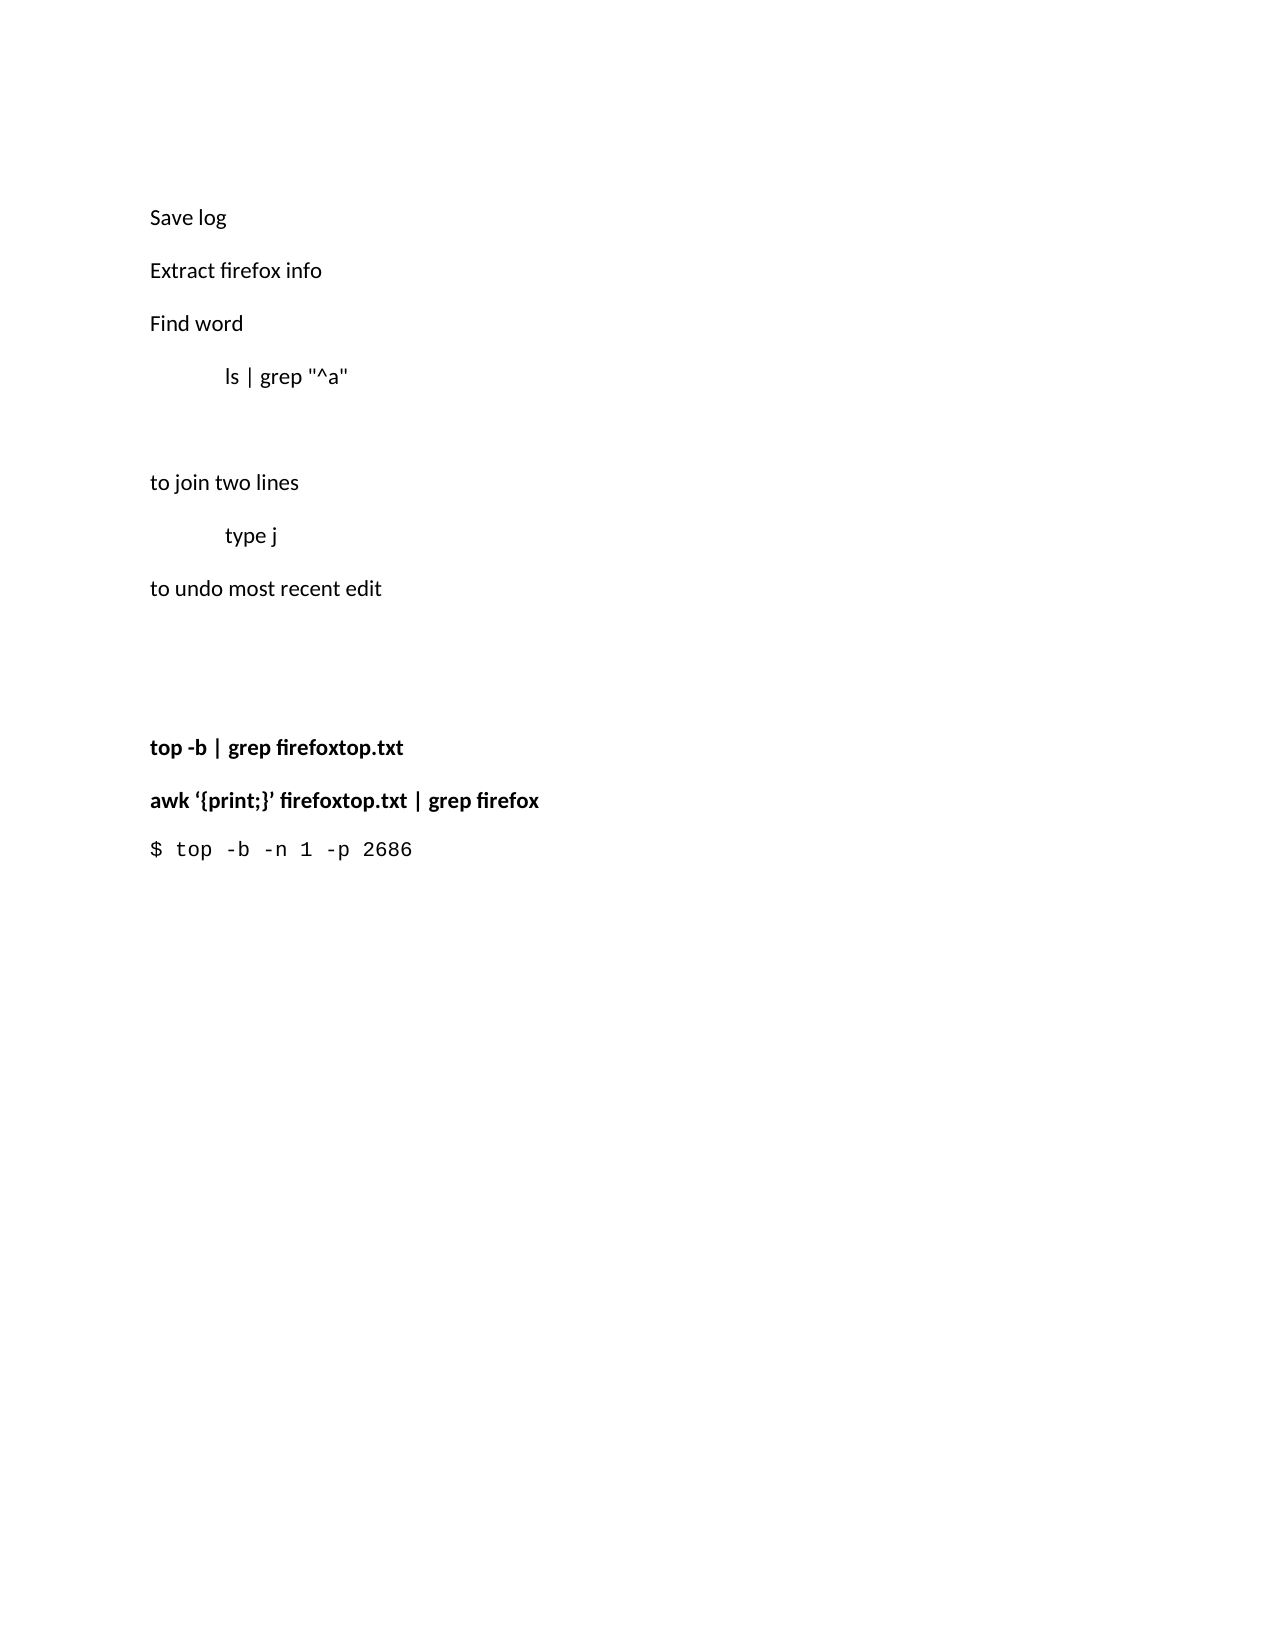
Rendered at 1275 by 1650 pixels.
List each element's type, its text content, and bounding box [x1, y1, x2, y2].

text Extract firefox info [150, 256, 1125, 284]
text Save log [150, 203, 1125, 231]
text awk ‘{print;}’ firefoxtop.txt | grep firefox [150, 786, 1125, 814]
text type j [150, 521, 1125, 549]
text to undo most recent edit [150, 574, 1125, 602]
text $ top -b -n 1 -p 2686 [150, 839, 1125, 863]
text Find word [150, 309, 1125, 337]
text top -b | grep firefoxtop.txt [150, 733, 1125, 761]
text to join two lines [150, 468, 1125, 496]
text ls | grep "^a" [150, 362, 1125, 390]
